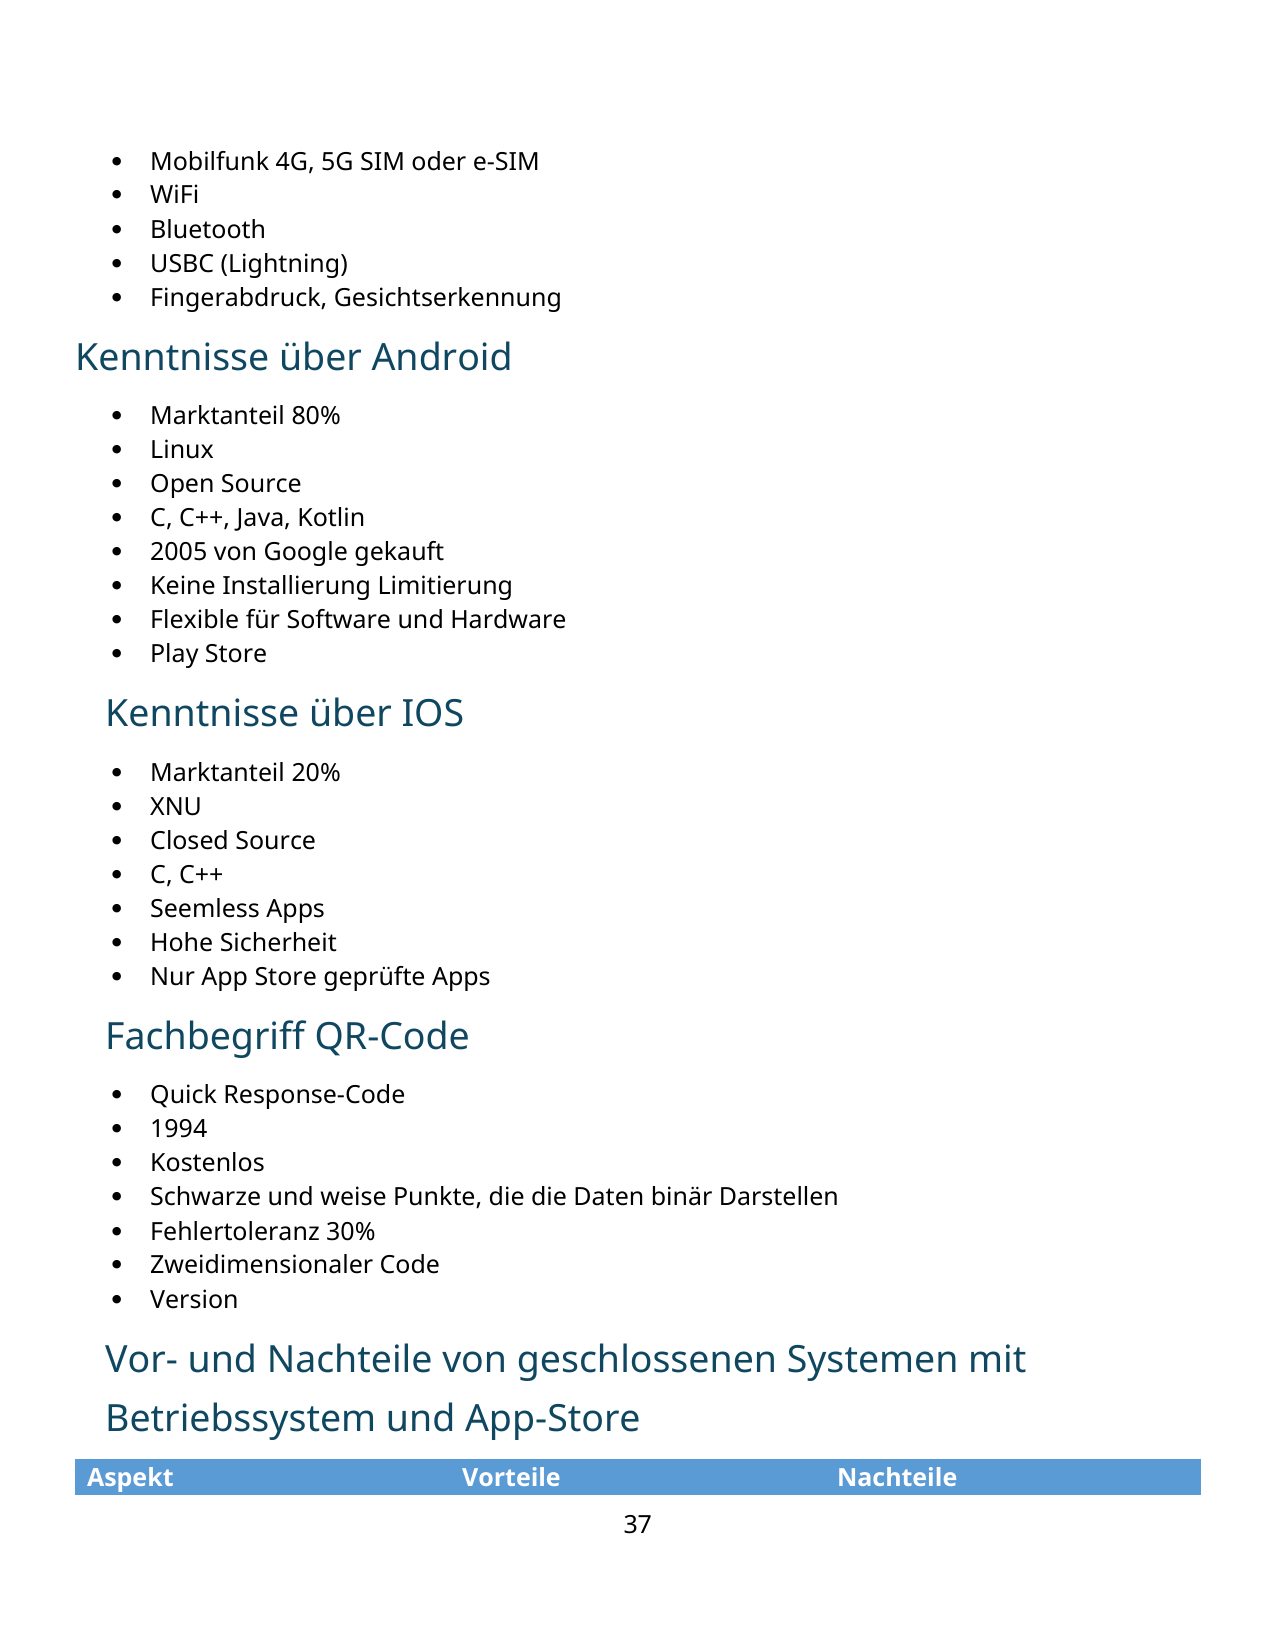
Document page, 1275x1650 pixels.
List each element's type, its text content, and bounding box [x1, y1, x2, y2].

table_header Nachteile [826, 1460, 1200, 1494]
list Marktanteil 80% [112, 398, 1200, 432]
list Open Source [112, 466, 1200, 500]
list Version [112, 1281, 1200, 1315]
list Zweidimensionaler Code [112, 1247, 1200, 1281]
list Hohe Sicherheit [112, 924, 1200, 959]
list Bluetooth [112, 211, 1200, 245]
list Kostenlos [112, 1145, 1200, 1179]
list Nur App Store geprüfte Apps [112, 959, 1200, 993]
list C, C++ [112, 856, 1200, 891]
list Flexible für Software und Hardware [112, 602, 1200, 636]
list C, C++, Java, Kotlin [112, 500, 1200, 534]
subtitle Vor- und Nachteile von geschlossenen Systemen mit Betriebssystem und App-Store [105, 1332, 1200, 1442]
list XNU [112, 788, 1200, 822]
list Keine Installierung Limitierung [112, 568, 1200, 602]
list Fehlertoleranz 30% [112, 1213, 1200, 1247]
table_header Vorteile [451, 1460, 825, 1494]
list 2005 von Google gekauft [112, 534, 1200, 568]
list Schwarze und weise Punkte, die die Daten binär Darstellen [112, 1179, 1200, 1213]
list Linux [112, 432, 1200, 466]
list USBC (Lightning) [112, 245, 1200, 279]
list 1994 [112, 1111, 1200, 1145]
subtitle Kenntnisse über IOS [105, 687, 1200, 738]
list Quick Response-Code [112, 1077, 1200, 1111]
subtitle Fachbegriff QR-Code [105, 1009, 1200, 1060]
list Closed Source [112, 822, 1200, 856]
list Fingerabdruck, Gesichtserkennung [112, 279, 1200, 313]
list Mobilfunk 4G, 5G SIM oder e-SIM [112, 143, 1200, 177]
list Seemless Apps [112, 891, 1200, 924]
subtitle Kenntnisse über Android [75, 330, 1200, 381]
list WiFi [112, 177, 1200, 211]
list Marktanteil 20% [112, 754, 1200, 788]
table_header Aspekt [76, 1460, 450, 1494]
list Play Store [112, 636, 1200, 670]
